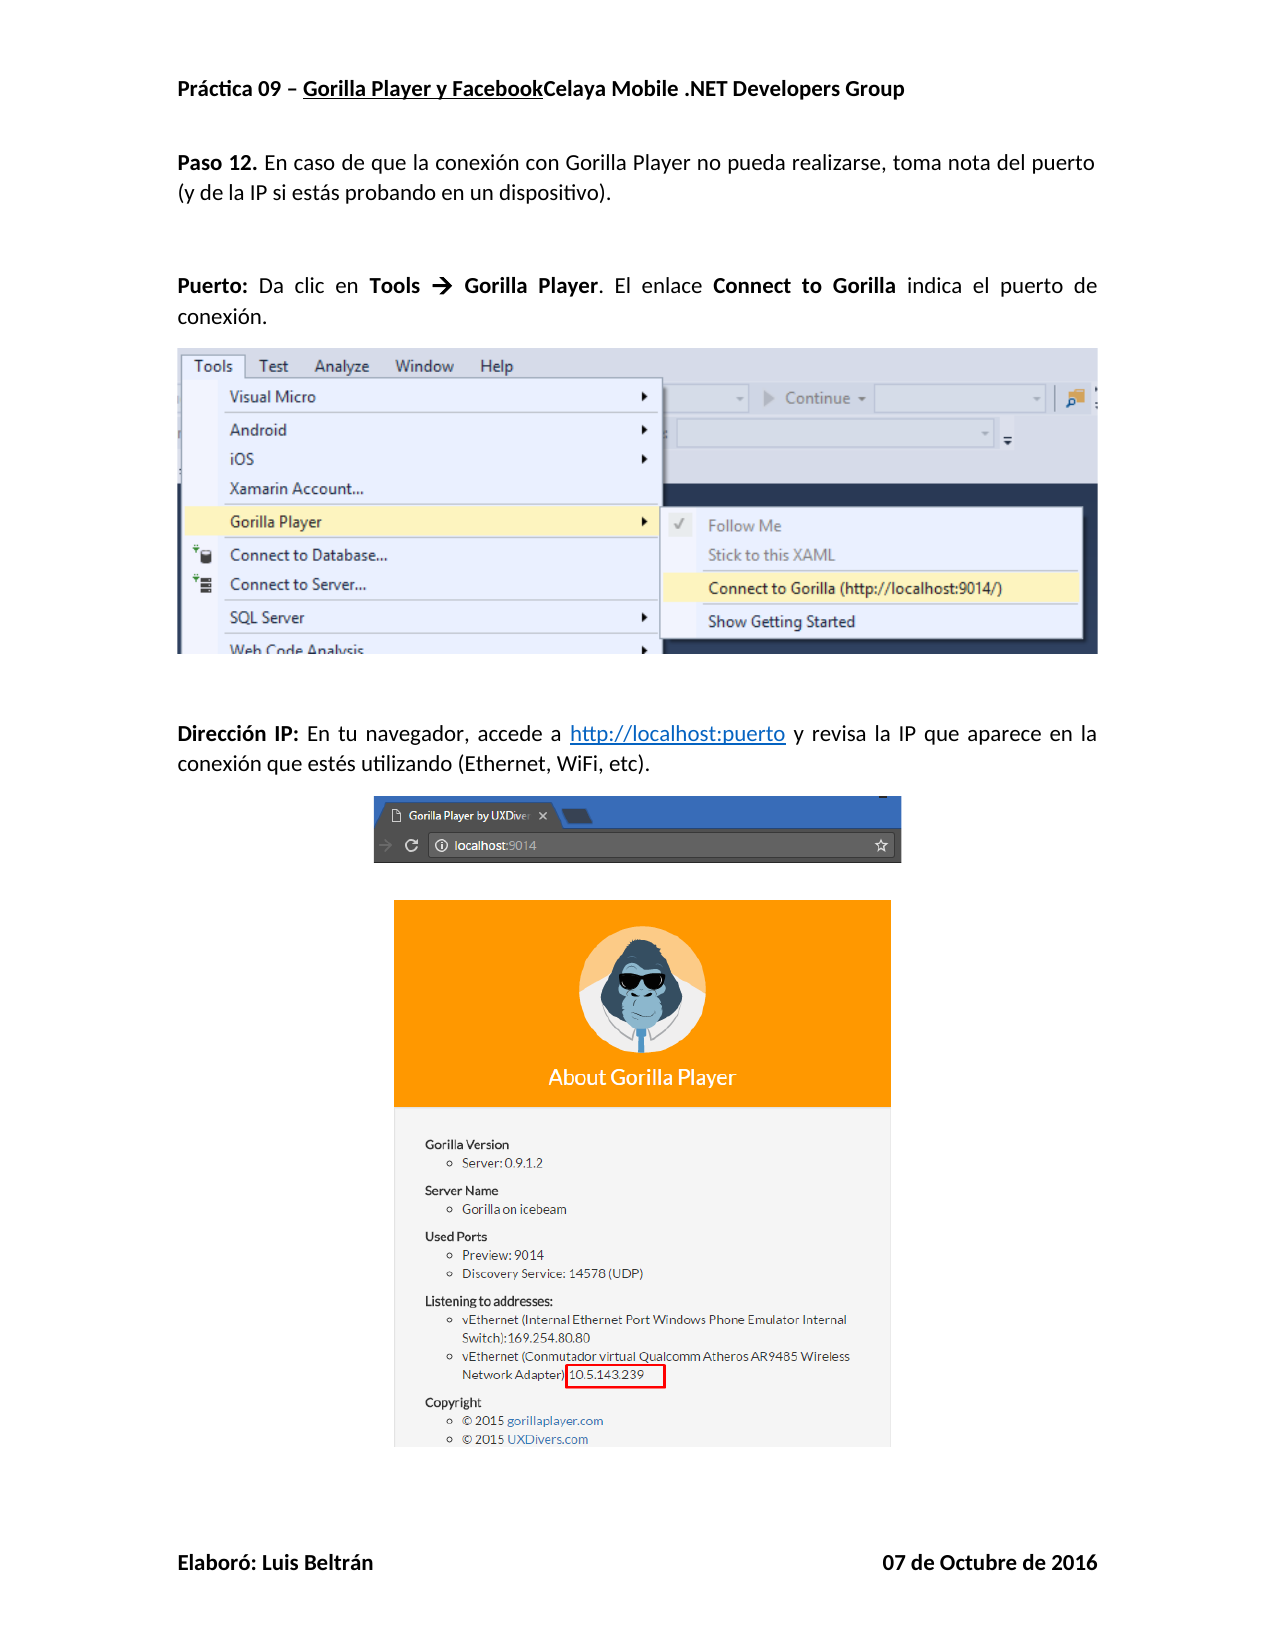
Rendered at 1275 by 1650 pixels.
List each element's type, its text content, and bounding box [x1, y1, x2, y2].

picture [177, 348, 1098, 654]
text Paso 12. En caso de que la conexión con Gorilla Player no pueda realizarse, toma nota del puerto (y de la IP si estás probando en un dispositivo). [177, 148, 1098, 206]
picture [373, 796, 902, 1447]
text Dirección IP: En tu navegador, accede a http://localhost:puerto y revisa la IP que aparece en la conexión que estés utilizando (Ethernet, WiFi, etc). [177, 719, 1098, 777]
text Puerto: Da clic en Tools Gorilla Player. El enlace Connect to Gorilla indica el puerto de conexión. [177, 272, 1098, 330]
